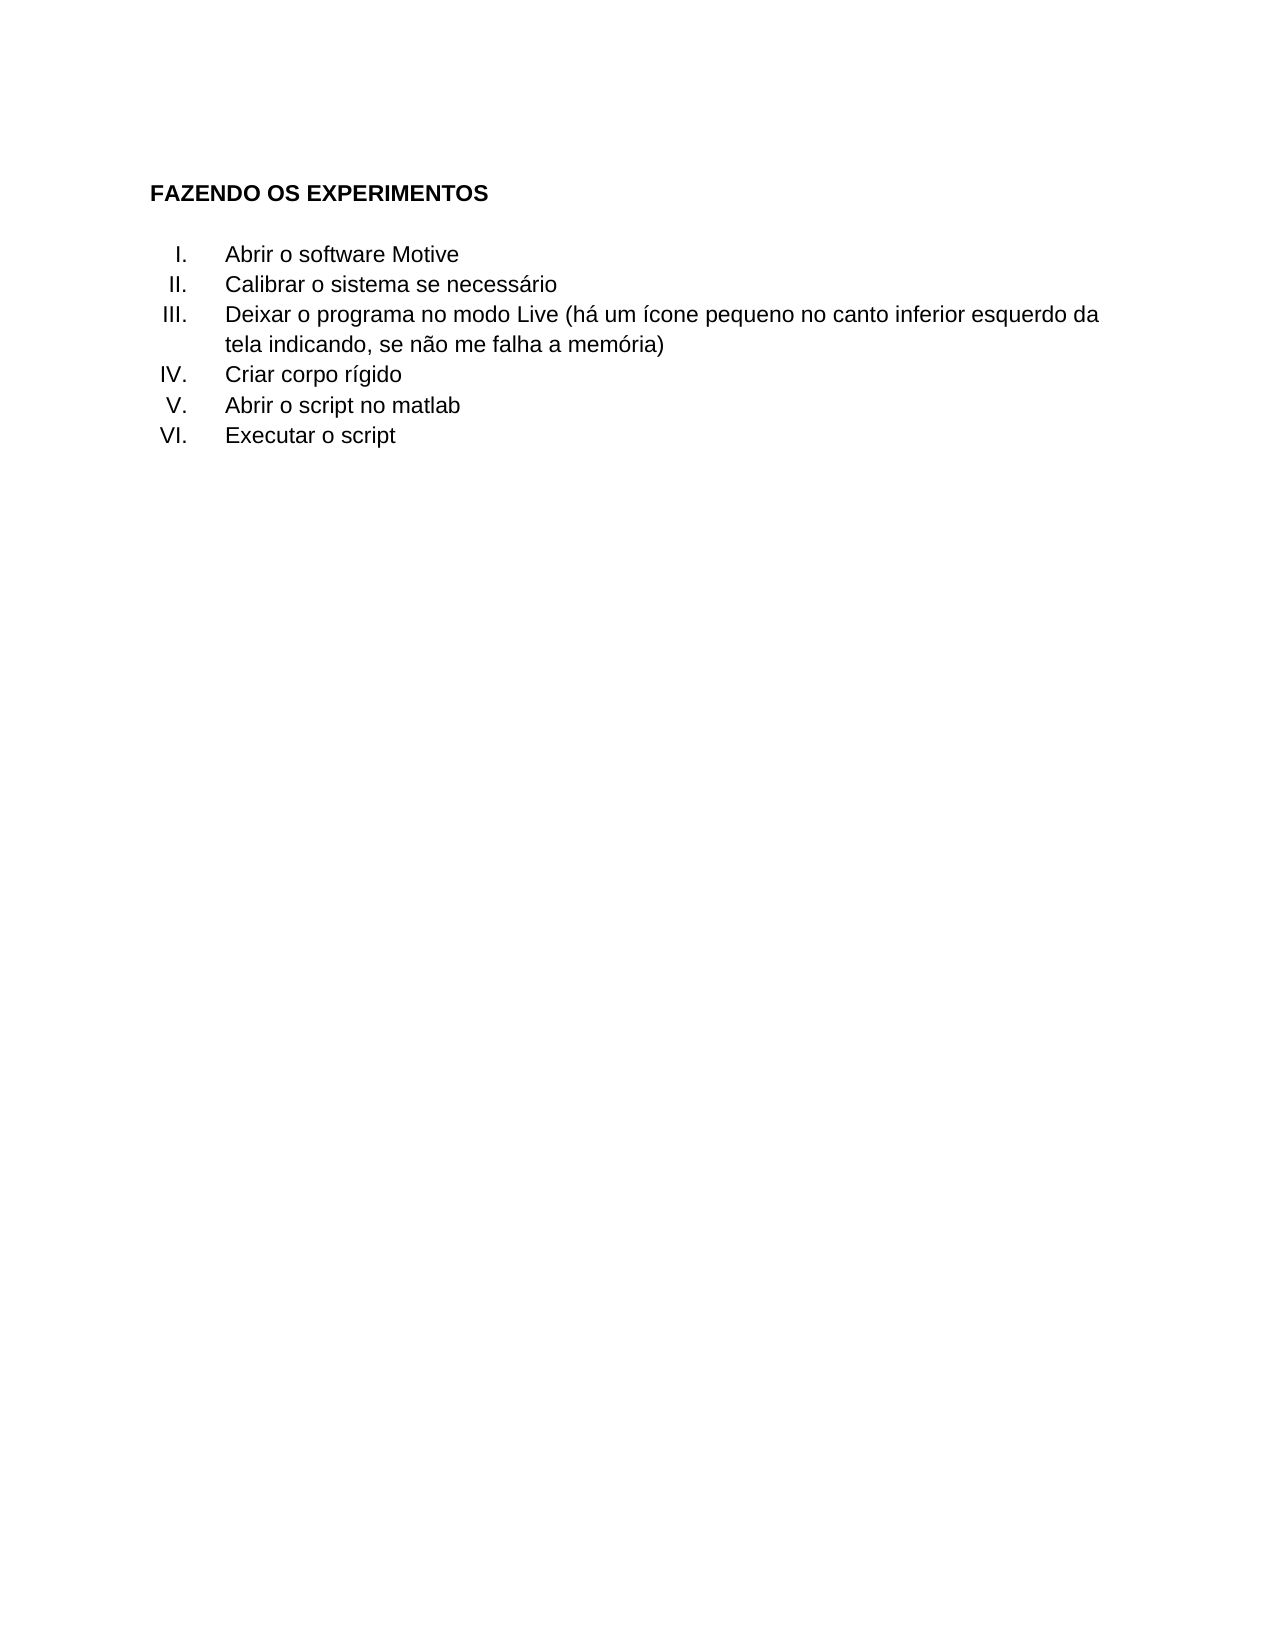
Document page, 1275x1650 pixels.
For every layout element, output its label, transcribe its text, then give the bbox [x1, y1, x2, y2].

list Criar corpo rígido [187, 361, 1125, 388]
list Deixar o programa no modo Live (há um ícone pequeno no canto inferior esquerdo da tela indicando, se não me falha a memória) [187, 301, 1125, 358]
list Abrir o software Motive [187, 241, 1125, 267]
list Abrir o script no matlab [187, 392, 1125, 418]
text FAZENDO OS EXPERIMENTOS [150, 180, 1125, 207]
list Calibrar o sistema se necessário [187, 271, 1125, 297]
list Executar o script [187, 422, 1125, 448]
